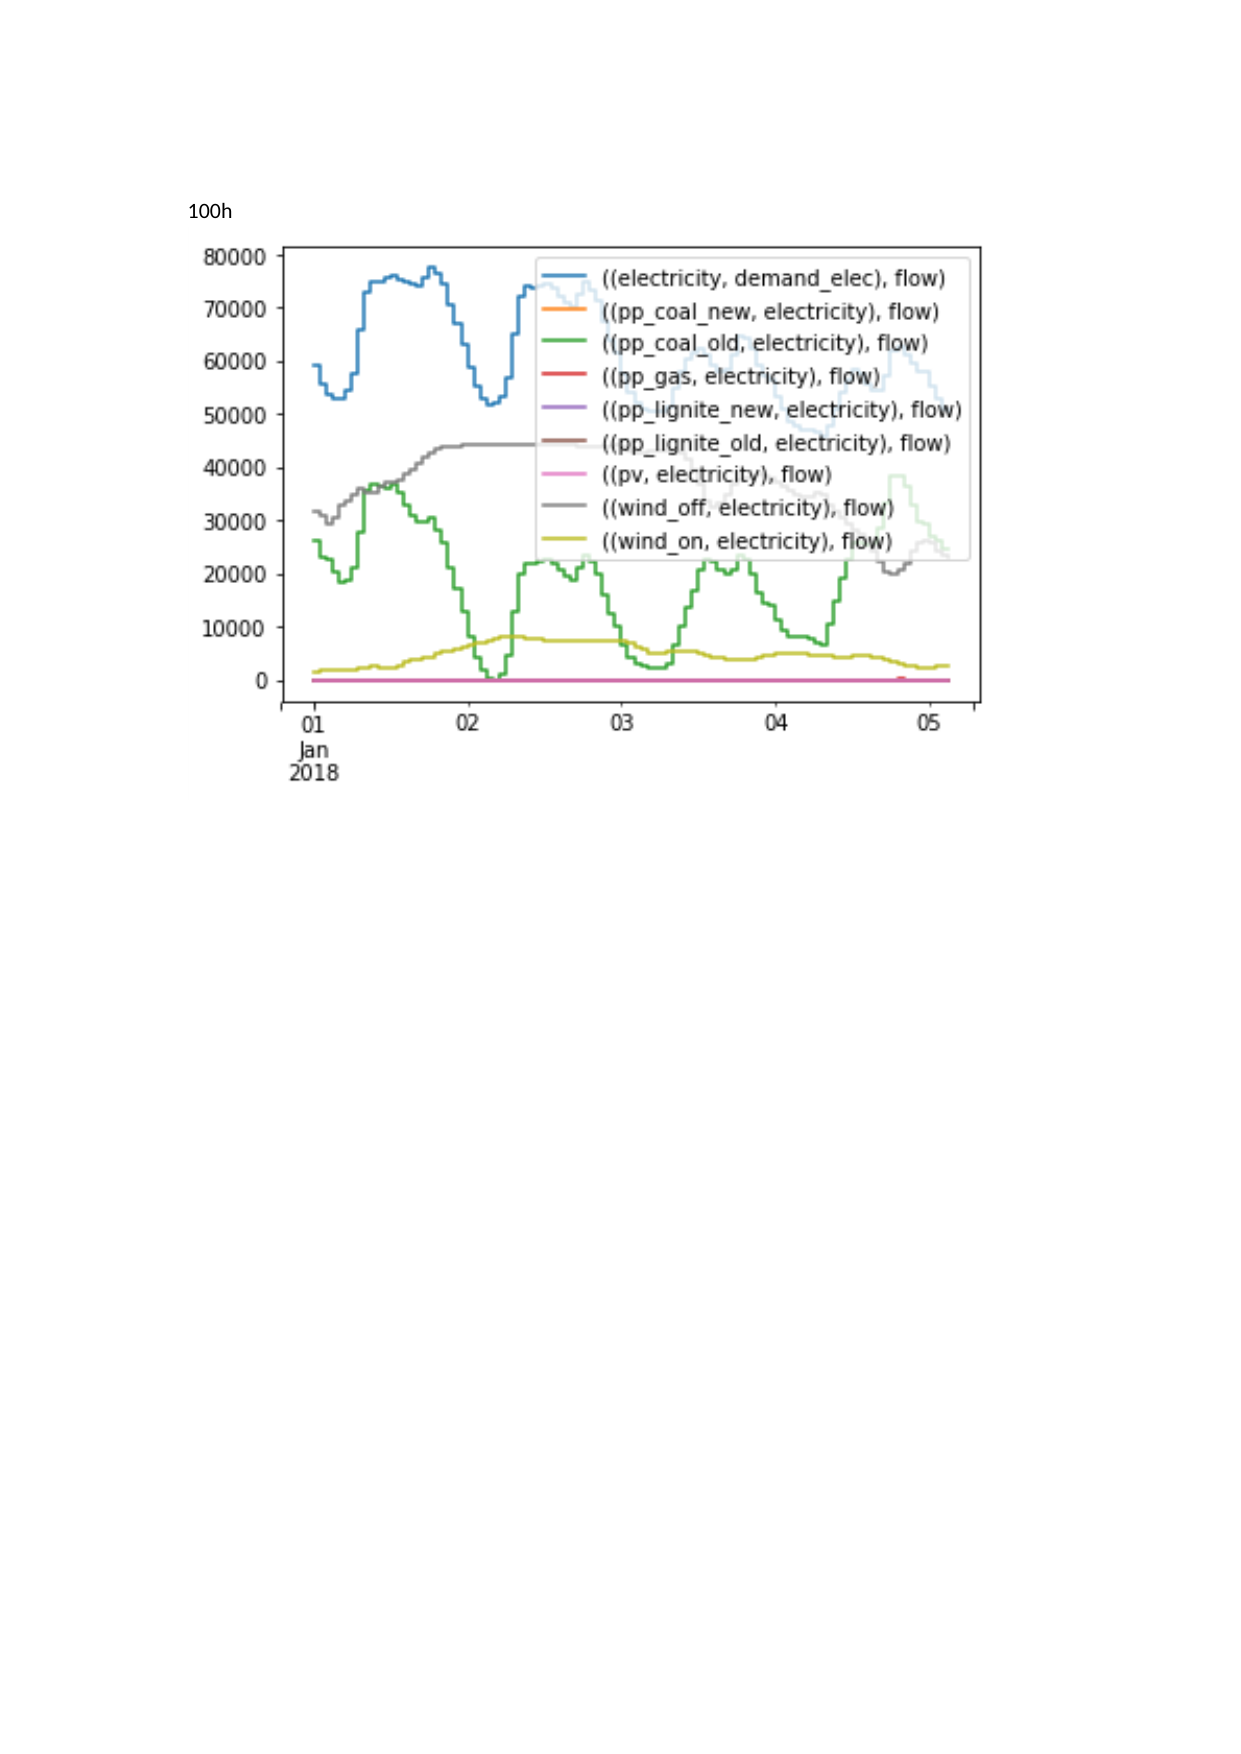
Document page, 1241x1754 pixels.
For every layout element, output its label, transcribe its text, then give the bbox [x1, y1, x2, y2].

text 100h [187, 194, 1053, 227]
picture [187, 227, 1003, 800]
